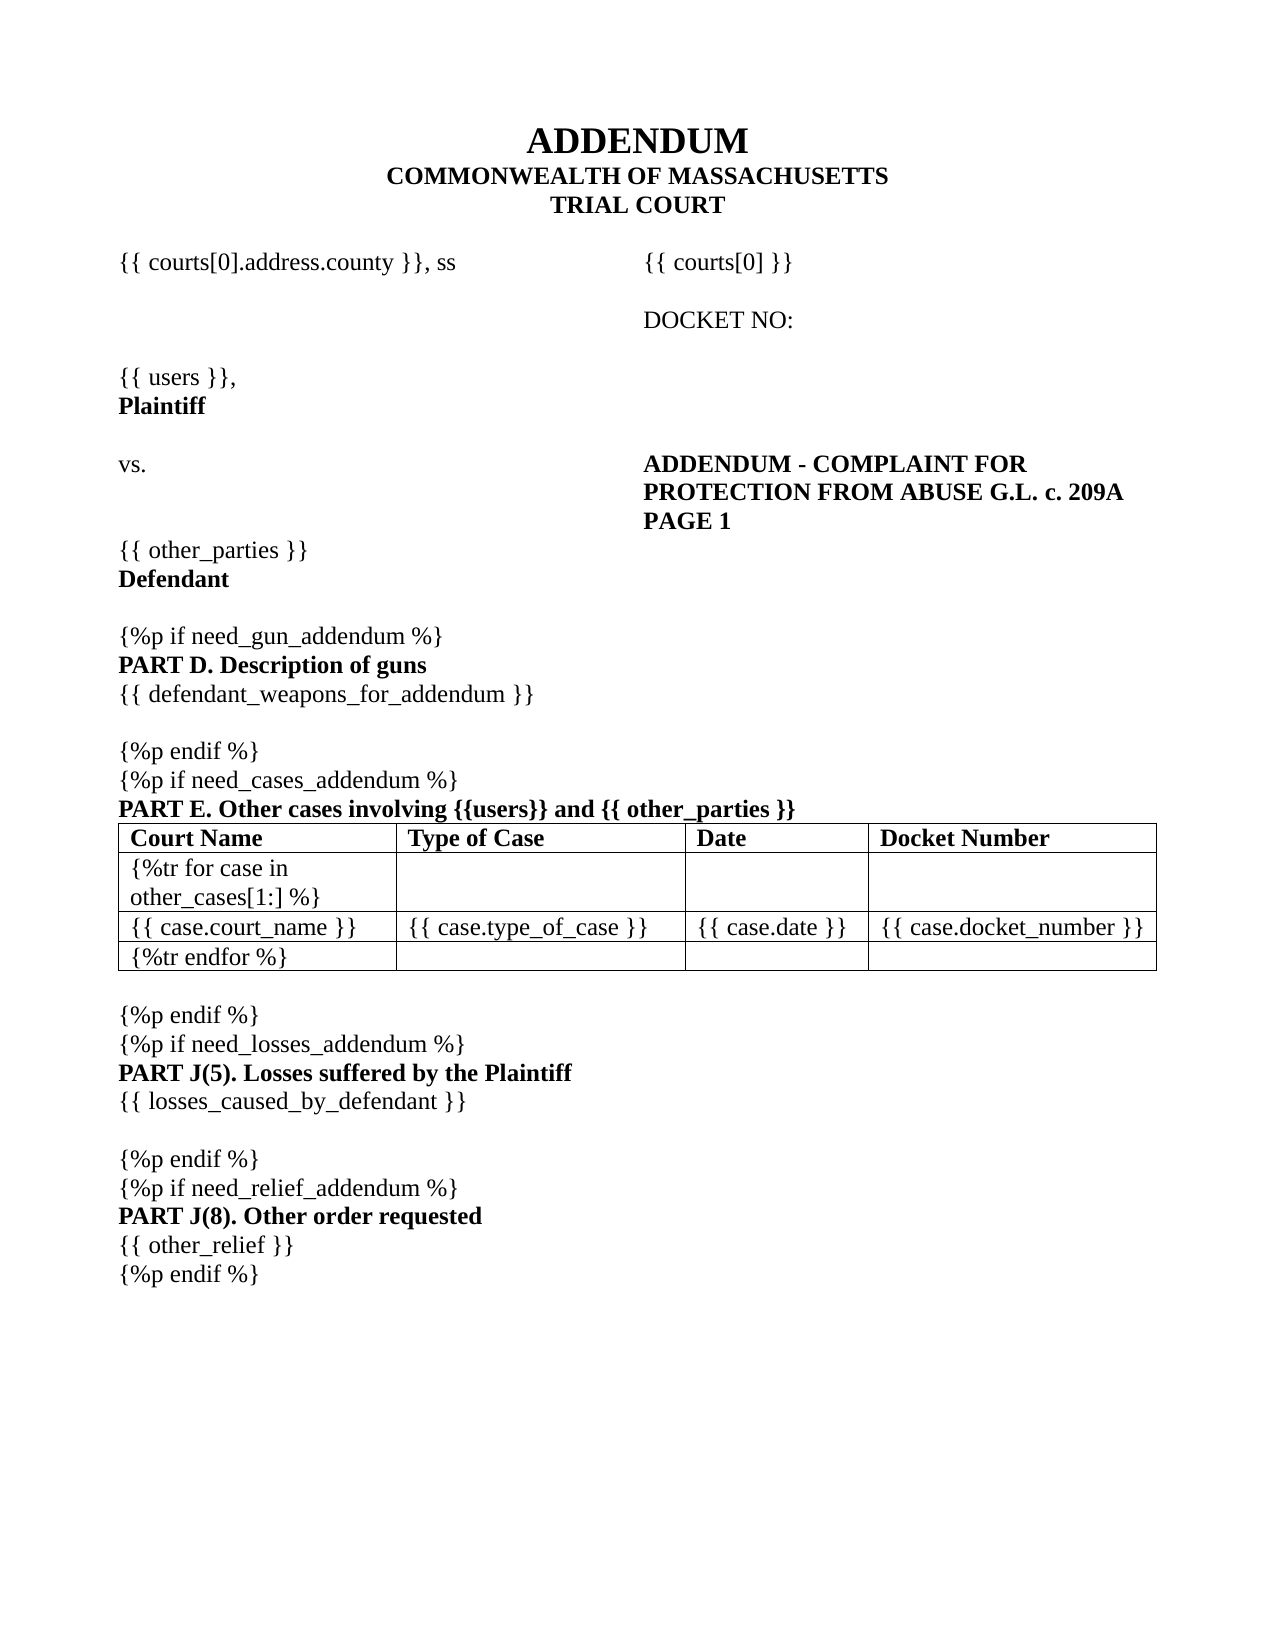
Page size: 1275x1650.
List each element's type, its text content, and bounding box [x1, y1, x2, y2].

text Defendant [118, 564, 1157, 592]
table_cell {{ case.court_name }} [119, 912, 396, 941]
text {{ users }}, [118, 362, 1157, 391]
table_cell [397, 942, 685, 970]
table_header Court Name [119, 824, 396, 852]
table_cell {%tr endfor %} [119, 942, 396, 970]
text ADDENDUM [118, 118, 1157, 161]
text COMMONWEALTH OF MASSACHUSETTS TRIAL COURT [118, 161, 1157, 219]
table_header Docket Number [869, 824, 1156, 852]
table_cell [869, 942, 1156, 970]
text {%p if need_cases_addendum %} [118, 765, 1157, 794]
text {%p endif %} [118, 1144, 1157, 1173]
text PART D. Description of guns [118, 650, 1157, 679]
table_cell [686, 853, 868, 911]
text {{ defendant_weapons_for_addendum }} [118, 679, 1157, 707]
table_header Type of Case [397, 824, 685, 852]
table_cell [397, 853, 685, 911]
text {{ other_relief }} [118, 1230, 1157, 1259]
text PART E. Other cases involving {{users}} and {{ other_parties }} [118, 794, 1157, 822]
text {{ losses_caused_by_defendant }} [118, 1086, 1157, 1115]
text {{ other_parties }} [118, 535, 1157, 564]
text Plaintiff [118, 391, 1157, 420]
table_cell {%tr for case in other_cases[1:] %} [119, 853, 396, 911]
text {%p endif %} [118, 736, 1157, 765]
table_cell {{ case.docket_number }} [869, 912, 1156, 941]
text {%p if need_losses_addendum %} [118, 1029, 1157, 1058]
text vs. ADDENDUM - Complaint for protection from abuse G.L. c. 209A PAGE 1 [118, 449, 1157, 535]
text {%p endif %} [118, 1259, 1157, 1288]
text PART J(5). Losses suffered by the Plaintiff [118, 1058, 1157, 1086]
text DOCKET NO: [643, 305, 1157, 334]
text {%p endif %} [118, 1000, 1157, 1029]
text PART J(8). Other order requested [118, 1201, 1157, 1230]
text {%p if need_relief_addendum %} [118, 1173, 1157, 1201]
text {{ courts[0].address.county }}, ss {{ courts[0] }} [118, 247, 1157, 276]
text {%p if need_gun_addendum %} [118, 621, 1157, 650]
table_cell {{ case.type_of_case }} [397, 912, 685, 941]
table_header Date [686, 824, 868, 852]
table_cell [686, 942, 868, 970]
table_cell [869, 853, 1156, 911]
table_cell {{ case.date }} [686, 912, 868, 941]
